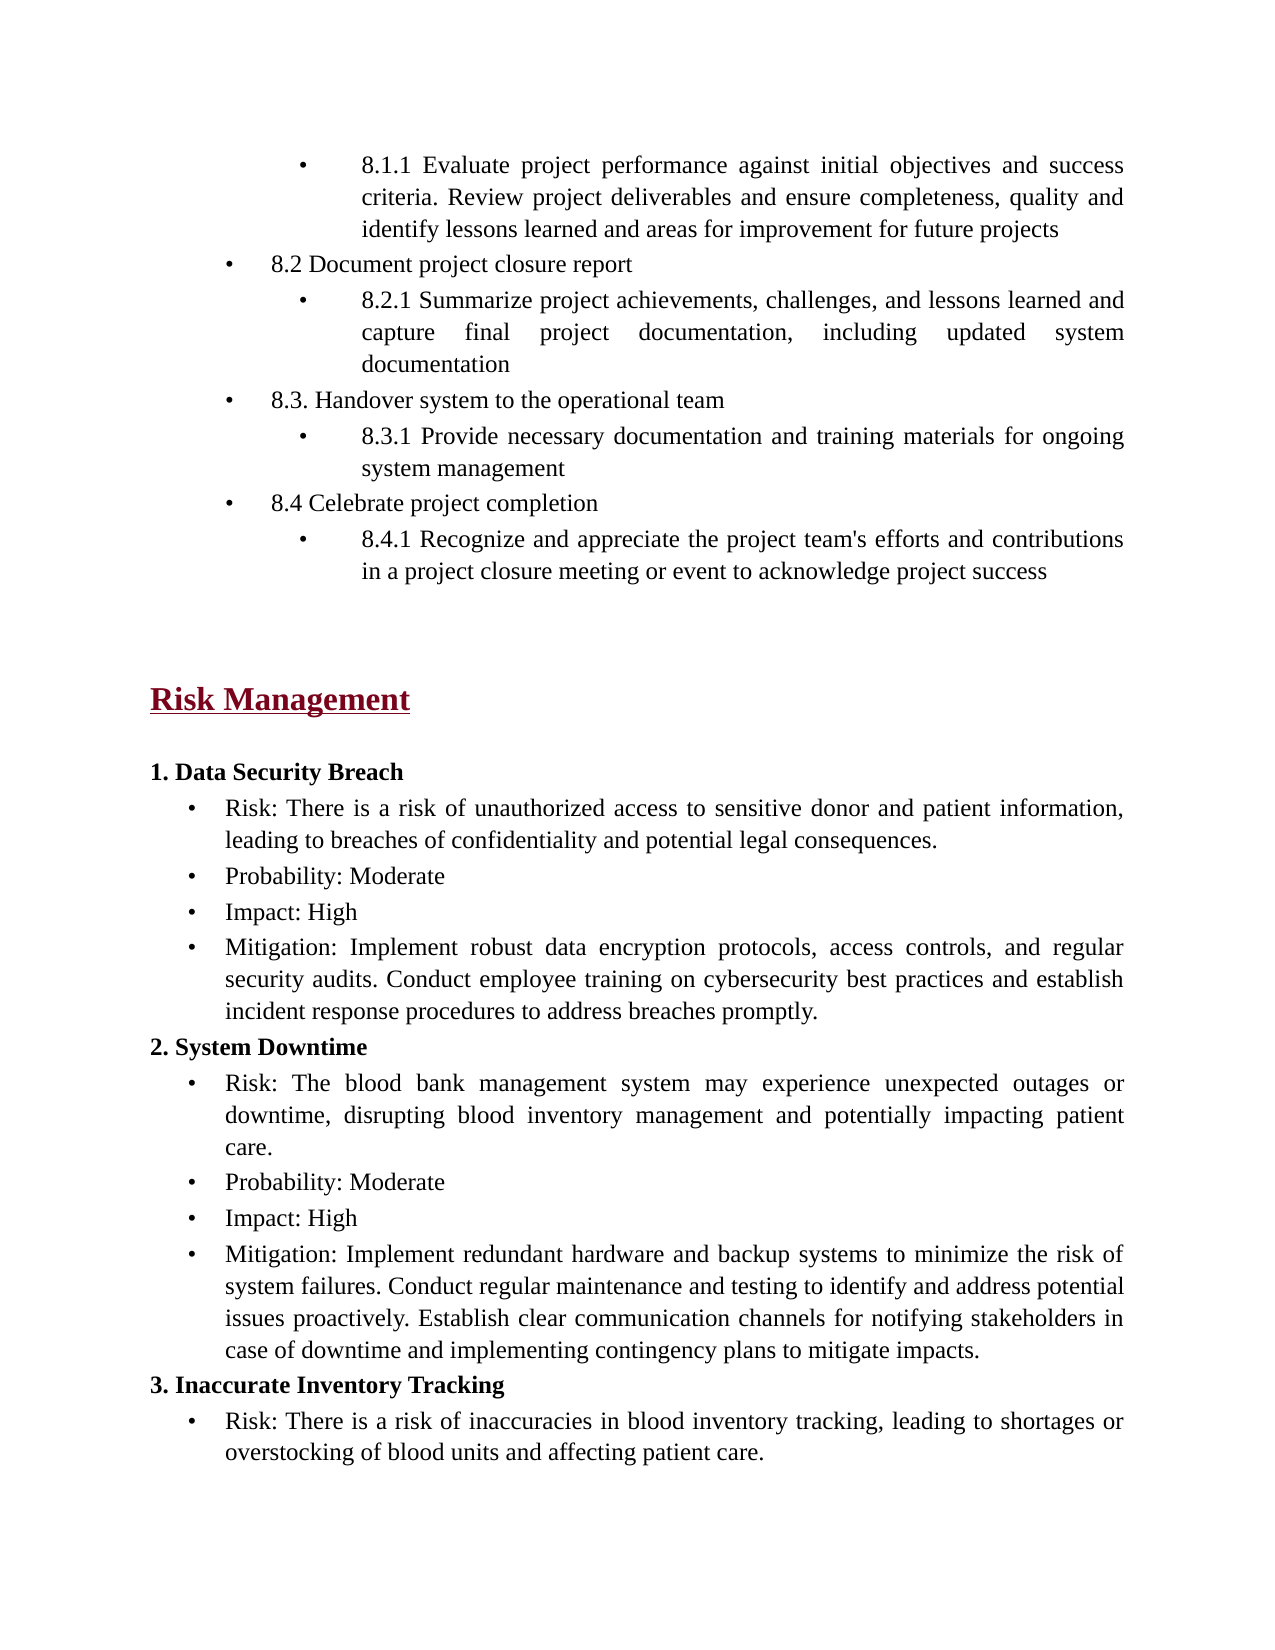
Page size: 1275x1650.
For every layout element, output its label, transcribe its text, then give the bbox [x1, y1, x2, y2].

text Risk Management [150, 679, 1125, 754]
list Mitigation: Implement robust data encryption protocols, access controls, and regular security audits. Conduct employee training on cybersecurity best practices and establish incident response procedures to address breaches promptly. [187, 932, 1125, 1025]
list Mitigation: Implement redundant hardware and backup systems to minimize the risk of system failures. Conduct regular maintenance and testing to identify and address potential issues proactively. Establish clear communication channels for notifying stakeholders in case of downtime and implementing contingency plans to mitigate impacts. [187, 1239, 1125, 1363]
list 8.4 Celebrate project completion [225, 488, 1125, 517]
list Impact: High [187, 897, 1125, 925]
list Risk: There is a risk of inaccuracies in blood inventory tracking, leading to shortages or overstocking of blood units and affecting patient care. [187, 1406, 1125, 1466]
list 8.4.1 Recognize and appreciate the project team's efforts and contributions in a project closure meeting or event to acknowledge project success [298, 524, 1125, 585]
list 8.3. Handover system to the operational team [225, 385, 1125, 414]
list 8.2 Document project closure report [225, 249, 1125, 278]
list Risk: There is a risk of unauthorized access to sensitive donor and patient information, leading to breaches of confidentiality and potential legal consequences. [187, 793, 1125, 854]
list Probability: Moderate [187, 1167, 1125, 1196]
list 8.2.1 Summarize project achievements, challenges, and lessons learned and capture final project documentation, including updated system documentation [298, 285, 1125, 378]
text 1. Data Security Breach [150, 757, 1125, 786]
list 8.3.1 Provide necessary documentation and training materials for ongoing system management [298, 421, 1125, 481]
list Probability: Moderate [187, 861, 1125, 889]
list Impact: High [187, 1203, 1125, 1232]
list 8.1.1 Evaluate project performance against initial objectives and success criteria. Review project deliverables and ensure completeness, quality and identify lessons learned and areas for improvement for future projects [298, 150, 1125, 242]
text 2. System Downtime [150, 1032, 1125, 1061]
text 3. Inaccurate Inventory Tracking [150, 1371, 1125, 1399]
list Risk: The blood bank management system may experience unexpected outages or downtime, disrupting blood inventory management and potentially impacting patient care. [187, 1068, 1125, 1160]
